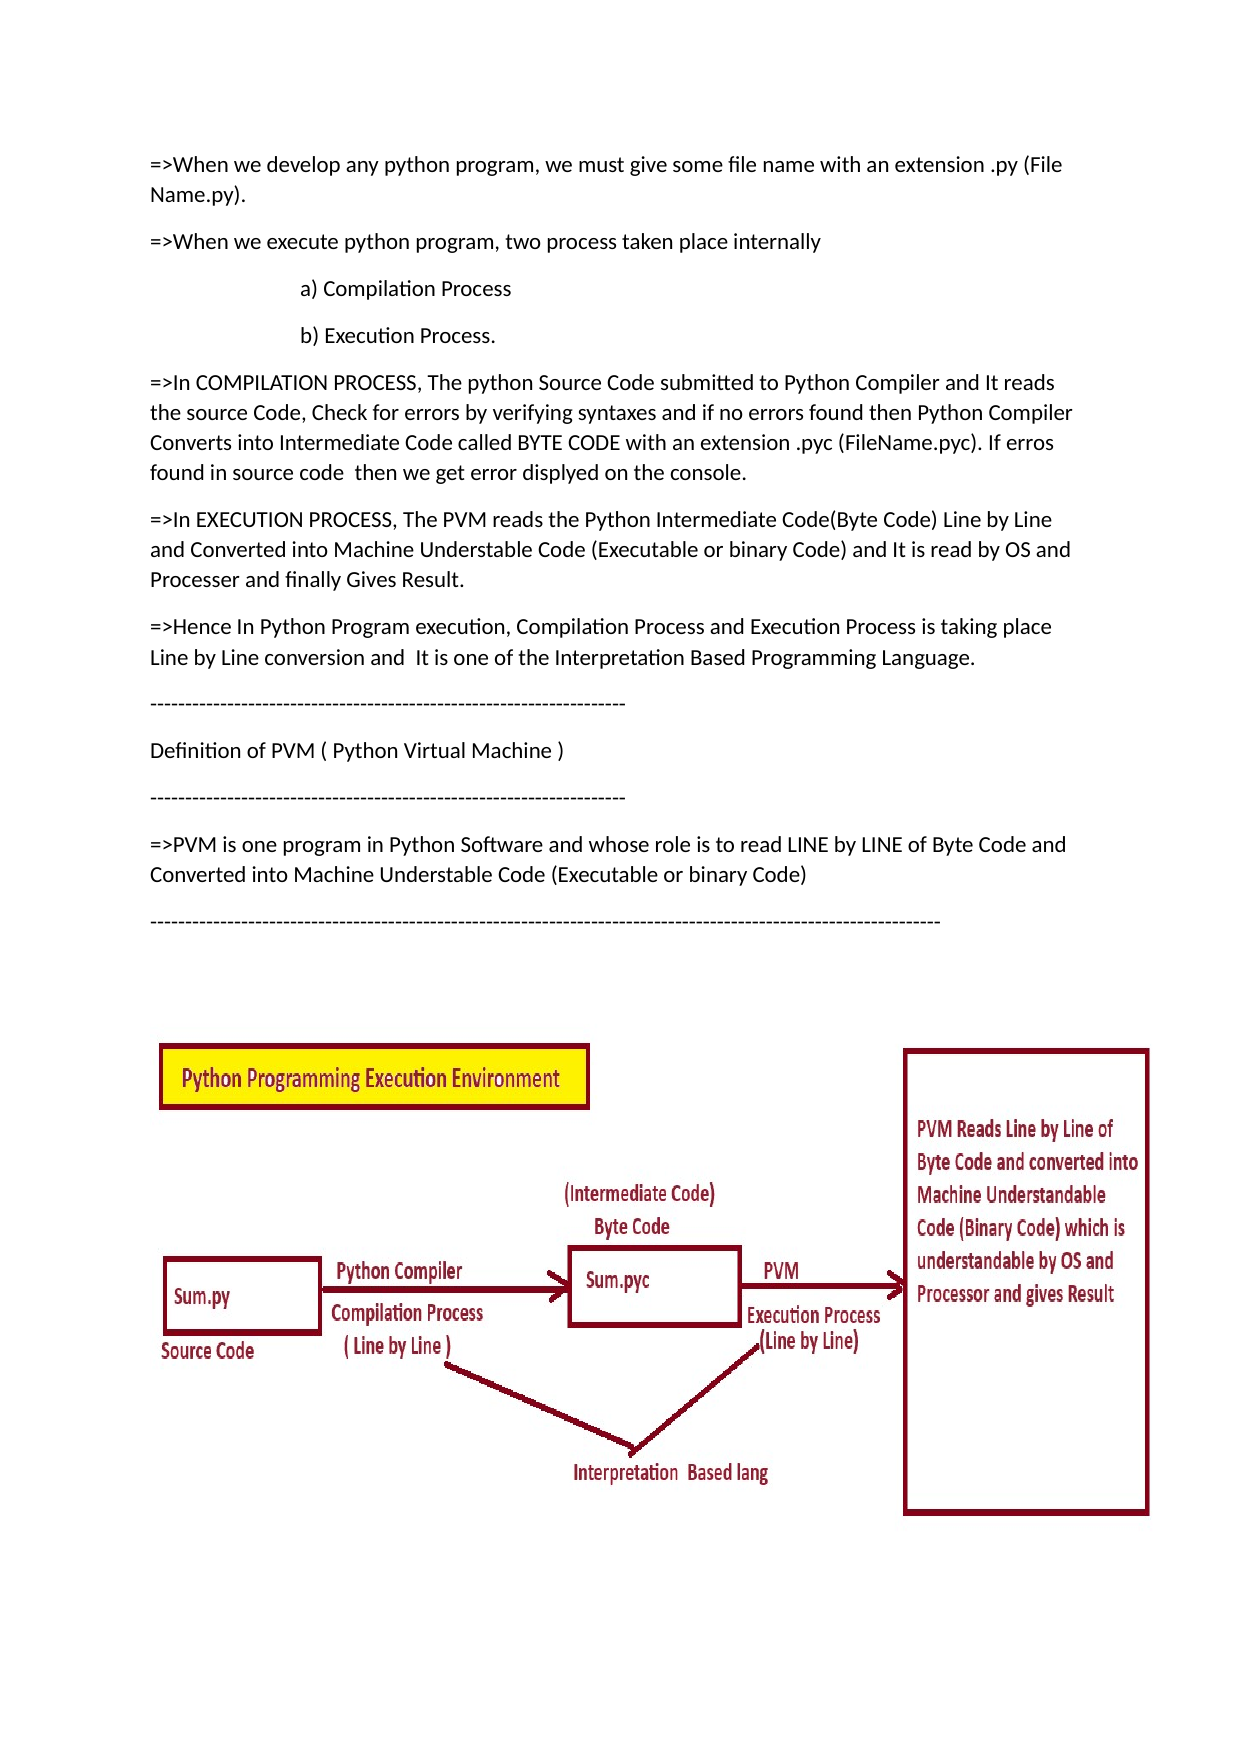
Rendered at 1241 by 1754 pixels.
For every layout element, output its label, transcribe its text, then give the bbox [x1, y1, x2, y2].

picture [150, 984, 1182, 1567]
text -------------------------------------------------------------------- [150, 689, 1090, 718]
text Definition of PVM ( Python Virtual Machine ) [150, 736, 1090, 764]
text =>In EXECUTION PROCESS, The PVM reads the Python Intermediate Code(Byte Code) Line by Line and Converted into Machine Understable Code (Executable or binary Code) and It is read by OS and Processer and finally Gives Result. [150, 505, 1090, 594]
text =>When we execute python program, two process taken place internally [150, 227, 1090, 255]
text =>When we develop any python program, we must give some file name with an extension .py (File Name.py). [150, 150, 1090, 208]
text =>Hence In Python Program execution, Compilation Process and Execution Process is taking place Line by Line conversion and It is one of the Interpretation Based Programming Language. [150, 612, 1090, 671]
text ----------------------------------------------------------------------------------------------------------------- [150, 907, 1090, 935]
text =>PVM is one program in Python Software and whose role is to read LINE by LINE of Byte Code and Converted into Machine Understable Code (Executable or binary Code) [150, 830, 1090, 888]
text -------------------------------------------------------------------- [150, 783, 1090, 811]
text =>In COMPILATION PROCESS, The python Source Code submitted to Python Compiler and It reads the source Code, Check for errors by verifying syntaxes and if no errors found then Python Compiler Converts into Intermediate Code called BYTE CODE with an extension .pyc (FileName.pyc). If erros found in source code then we get error displyed on the console. [150, 368, 1090, 486]
text a) Compilation Process [150, 274, 1090, 302]
text b) Execution Process. [150, 321, 1090, 349]
